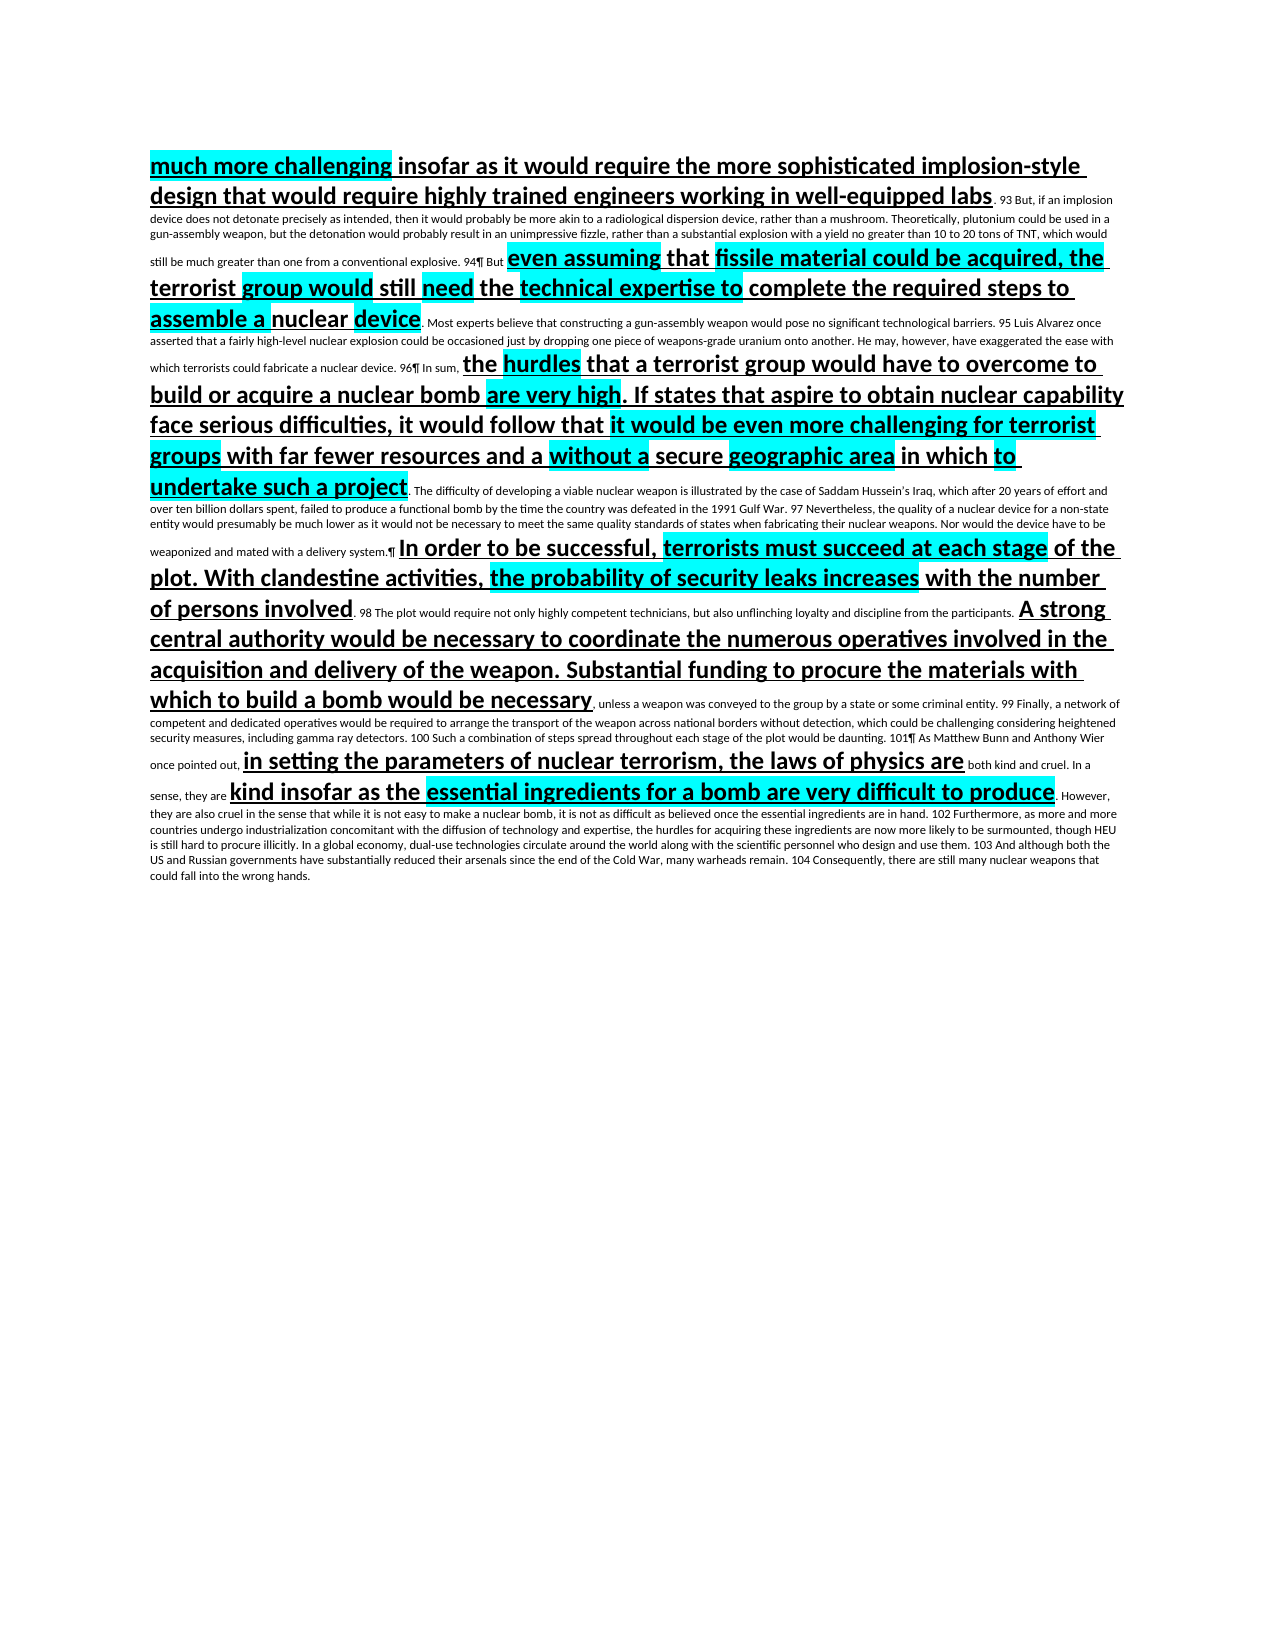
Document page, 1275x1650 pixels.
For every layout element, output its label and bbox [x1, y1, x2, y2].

text [150, 150, 1125, 883]
